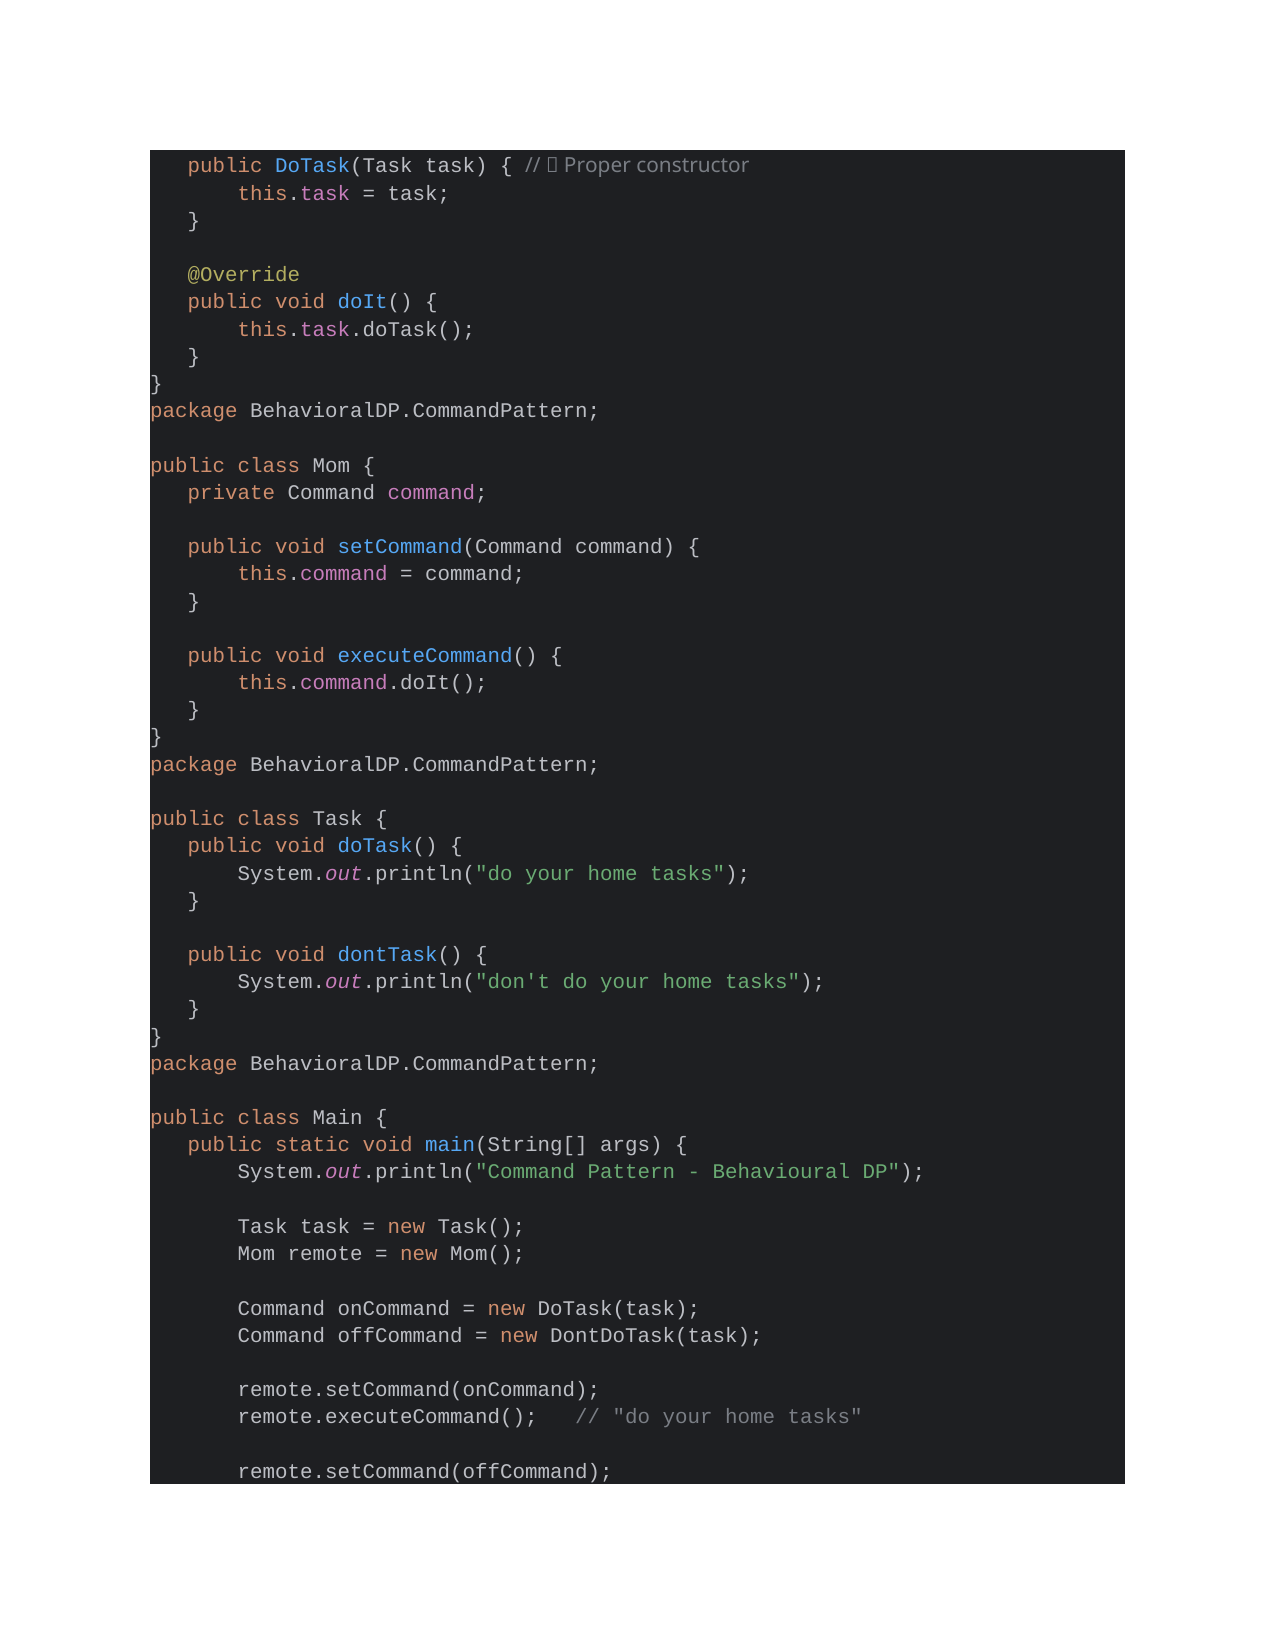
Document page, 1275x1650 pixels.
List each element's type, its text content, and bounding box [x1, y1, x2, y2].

text package BehavioralDP.CommandPattern; [150, 400, 1125, 424]
text public class Task { [150, 808, 1125, 832]
text } [150, 998, 1125, 1022]
text package BehavioralDP.CommandPattern; [150, 754, 1125, 777]
text this.command.doIt(); [150, 672, 1125, 696]
text remote.setCommand(offCommand); [150, 1461, 1125, 1484]
text Task task = new Task(); [150, 1216, 1125, 1239]
text Mom remote = new Mom(); [150, 1243, 1125, 1267]
text @Override [150, 264, 1125, 288]
text public class Main { [150, 1107, 1125, 1131]
text public void doTask() { [150, 835, 1125, 859]
text } [150, 890, 1125, 913]
text } [150, 591, 1125, 614]
text Command onCommand = new DoTask(task); [150, 1297, 1125, 1321]
text } [150, 727, 1125, 750]
text public static void main(String[] args) { [150, 1134, 1125, 1158]
text Command offCommand = new DontDoTask(task); [150, 1325, 1125, 1348]
text } [150, 210, 1125, 234]
text public void dontTask() { [150, 944, 1125, 968]
text this.command = command; [150, 563, 1125, 587]
text System.out.println("do your home tasks"); [150, 862, 1125, 886]
text this.task = task; [150, 183, 1125, 206]
text remote.setCommand(onCommand); [150, 1379, 1125, 1403]
text public void setCommand(Command command) { [150, 536, 1125, 560]
text } [150, 373, 1125, 397]
text public class Mom { [150, 455, 1125, 478]
text public void doIt() { [150, 292, 1125, 315]
text } [150, 1026, 1125, 1049]
text remote.executeCommand(); // "do your home tasks" [150, 1406, 1125, 1430]
text } [150, 699, 1125, 723]
text public DoTask(Task task) { // ✅ Proper constructor [150, 150, 1125, 178]
text System.out.println("don't do your home tasks"); [150, 971, 1125, 995]
text } [150, 346, 1125, 369]
text package BehavioralDP.CommandPattern; [150, 1053, 1125, 1076]
text this.task.doTask(); [150, 319, 1125, 342]
text System.out.println("Command Pattern - Behavioural DP"); [150, 1162, 1125, 1185]
text public void executeCommand() { [150, 645, 1125, 669]
text private Command command; [150, 482, 1125, 506]
